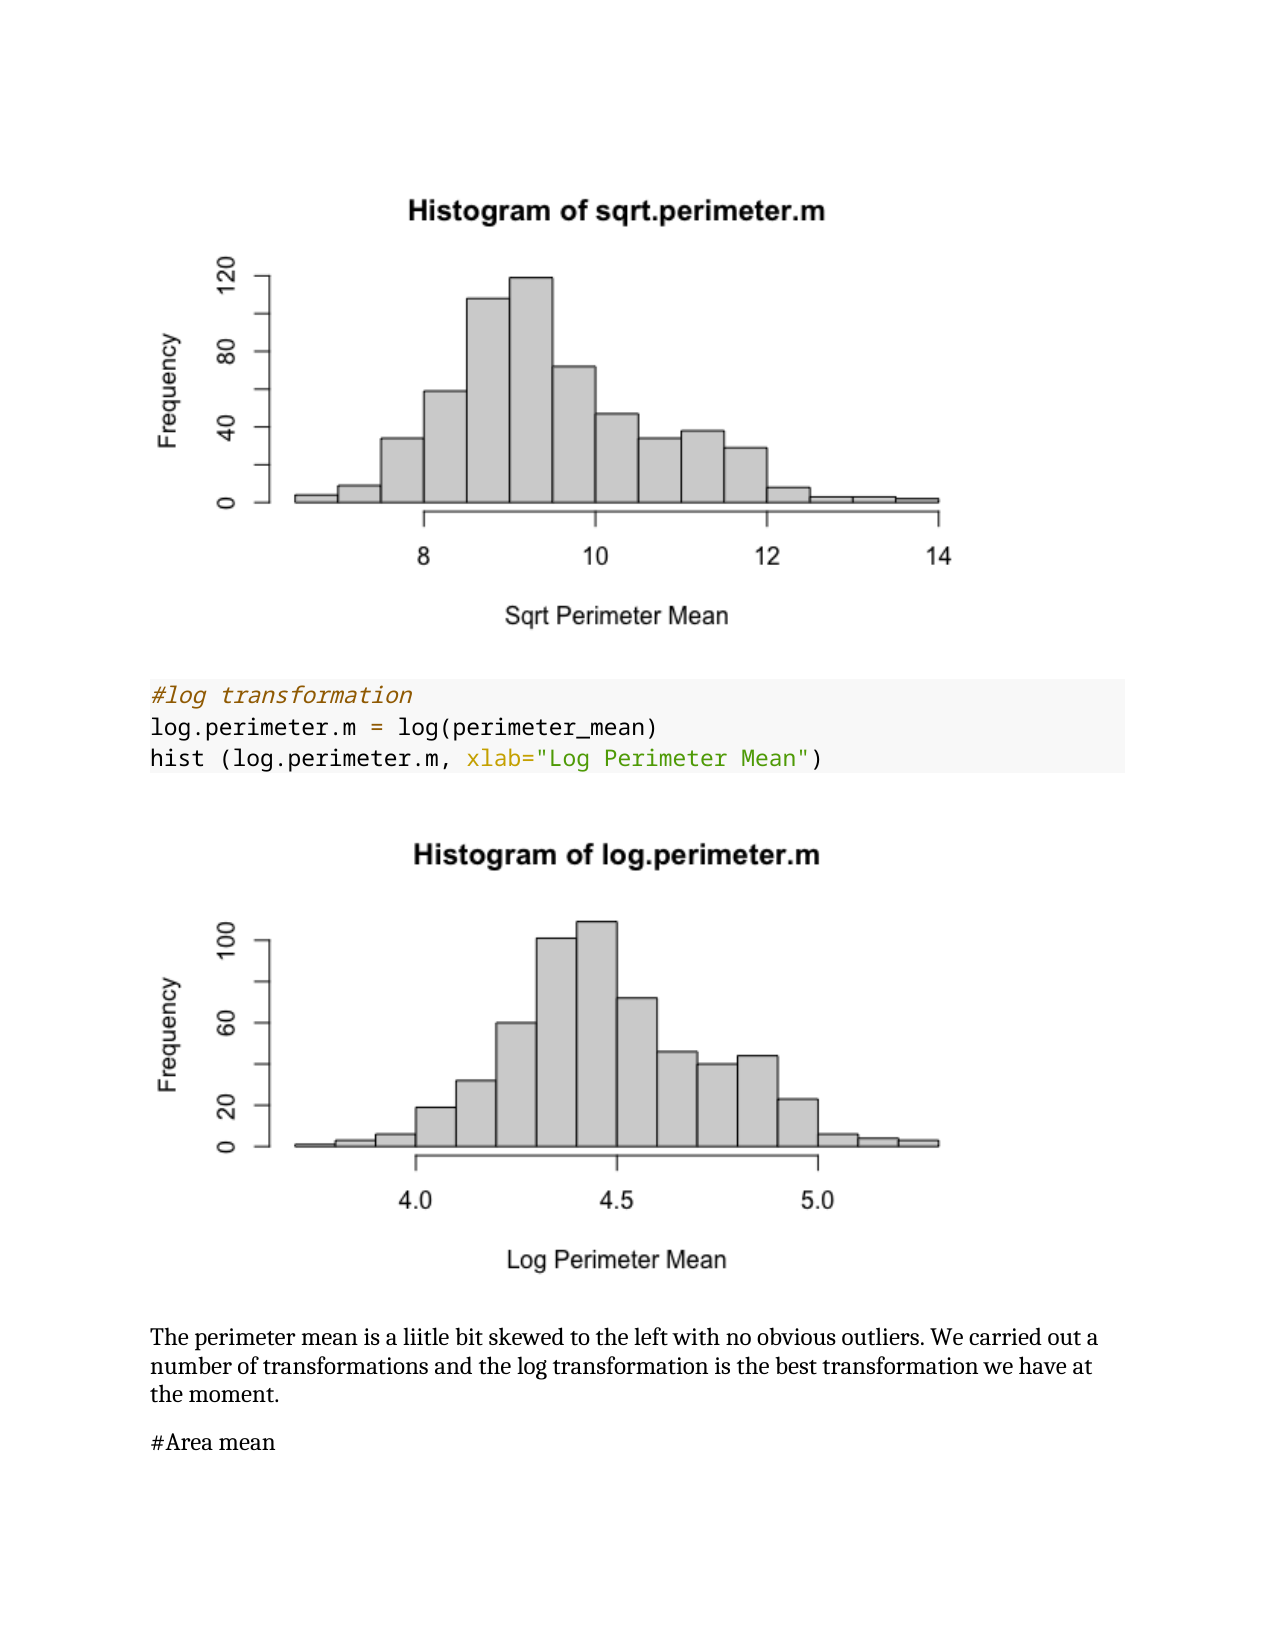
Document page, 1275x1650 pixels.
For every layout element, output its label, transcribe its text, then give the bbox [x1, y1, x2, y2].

text #Area mean [150, 1428, 1125, 1457]
picture [150, 150, 1025, 661]
text The perimeter mean is a liitle bit skewed to the left with no obvious outliers. We carried out a number of transformations and the log transformation is the best transformation we have at the moment. [150, 1323, 1125, 1409]
text #log transformation log.perimeter.m = log(perimeter_mean) hist (log.perimeter.m, xlab="Log Perimeter Mean") [411, 679, 1125, 773]
picture [150, 793, 1025, 1305]
